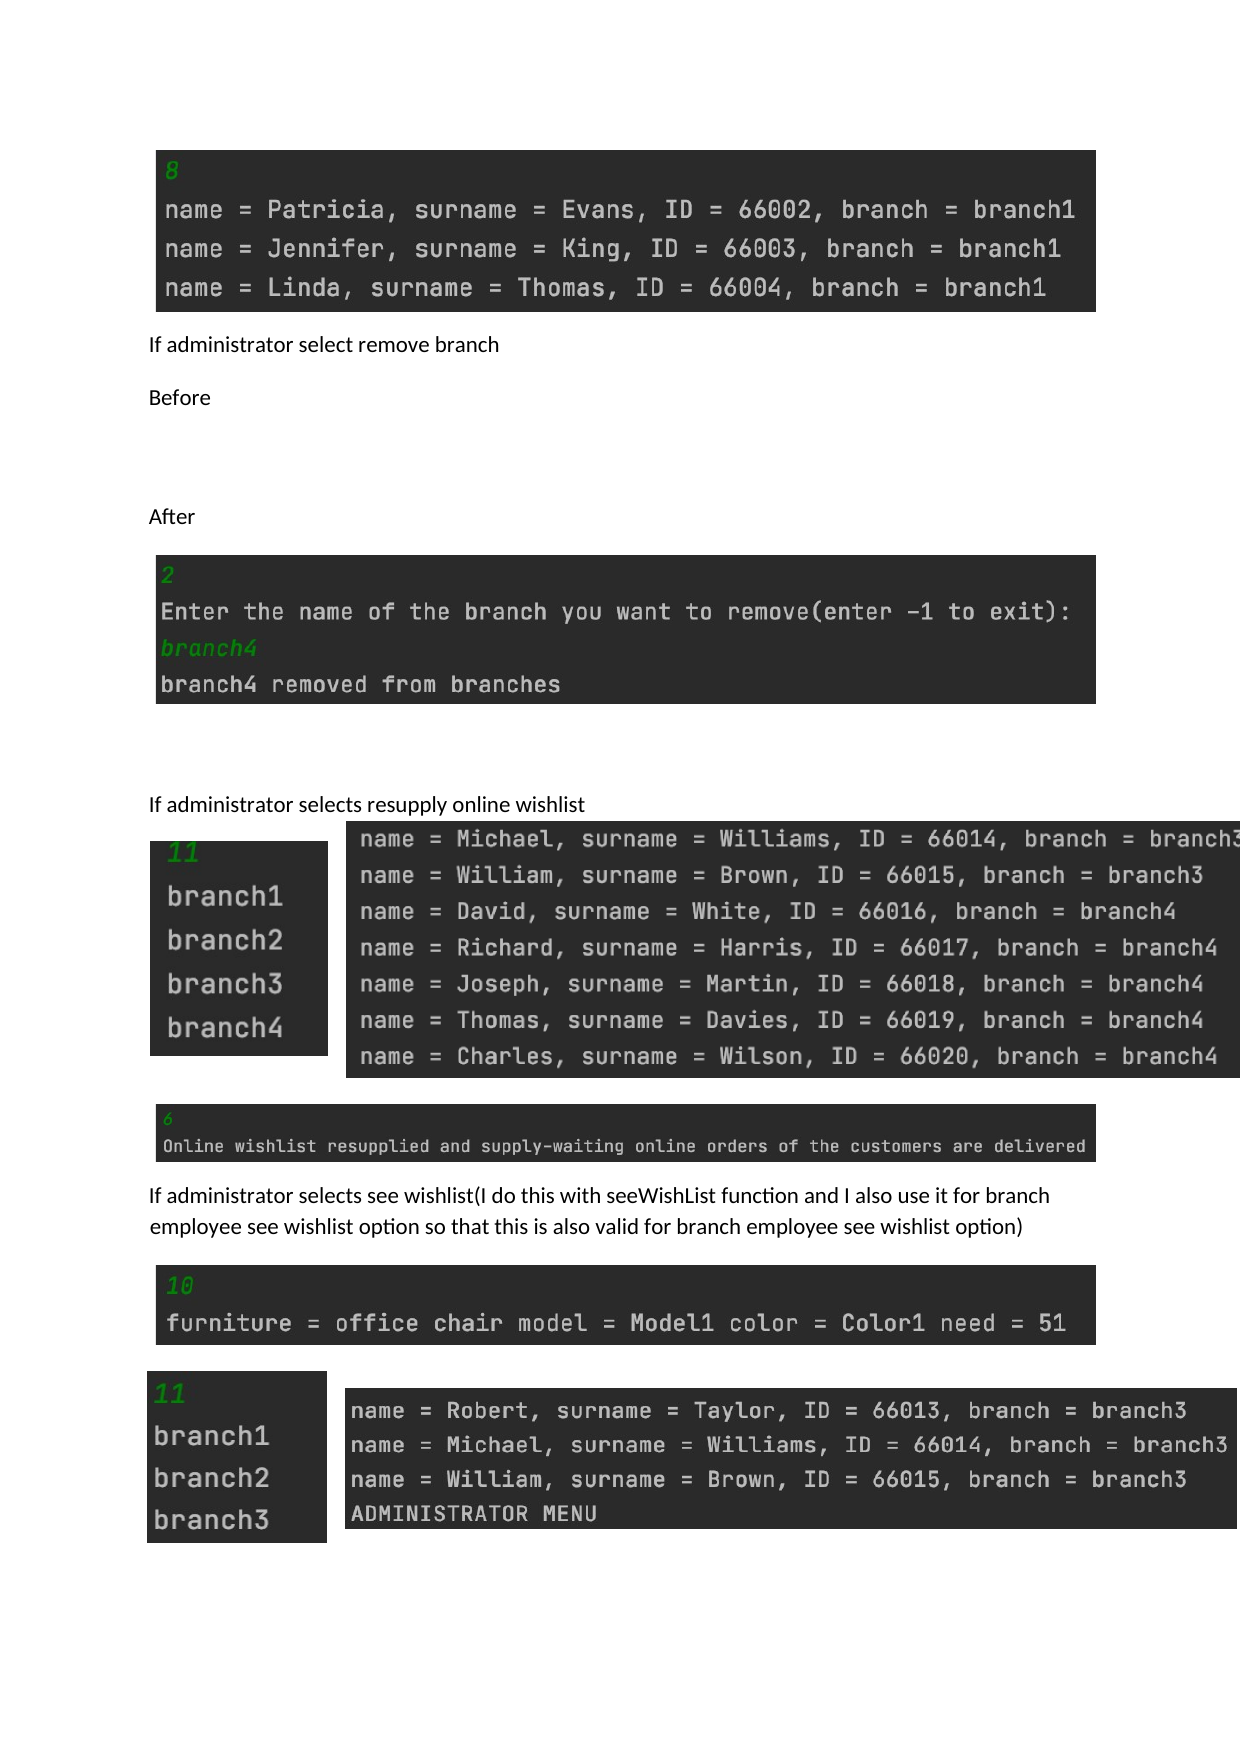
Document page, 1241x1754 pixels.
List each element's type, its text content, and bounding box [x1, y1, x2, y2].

picture [155, 555, 1096, 704]
text If administrator selects see wishlist(I do this with seeWishList function and I also use it for branch employee see wishlist option so that this is also valid for branch employee see wishlist option) [148, 1181, 1136, 1240]
picture [147, 1371, 327, 1543]
picture [150, 841, 328, 1056]
text Before [148, 383, 1136, 411]
picture [345, 1388, 1237, 1529]
picture [155, 1265, 1096, 1345]
text After [148, 502, 1136, 531]
picture [345, 820, 1240, 1078]
picture [155, 1104, 1096, 1162]
text If administrator select remove branch [148, 330, 1136, 358]
picture [155, 150, 1096, 312]
text If administrator selects resupply online wishlist [148, 790, 1136, 818]
